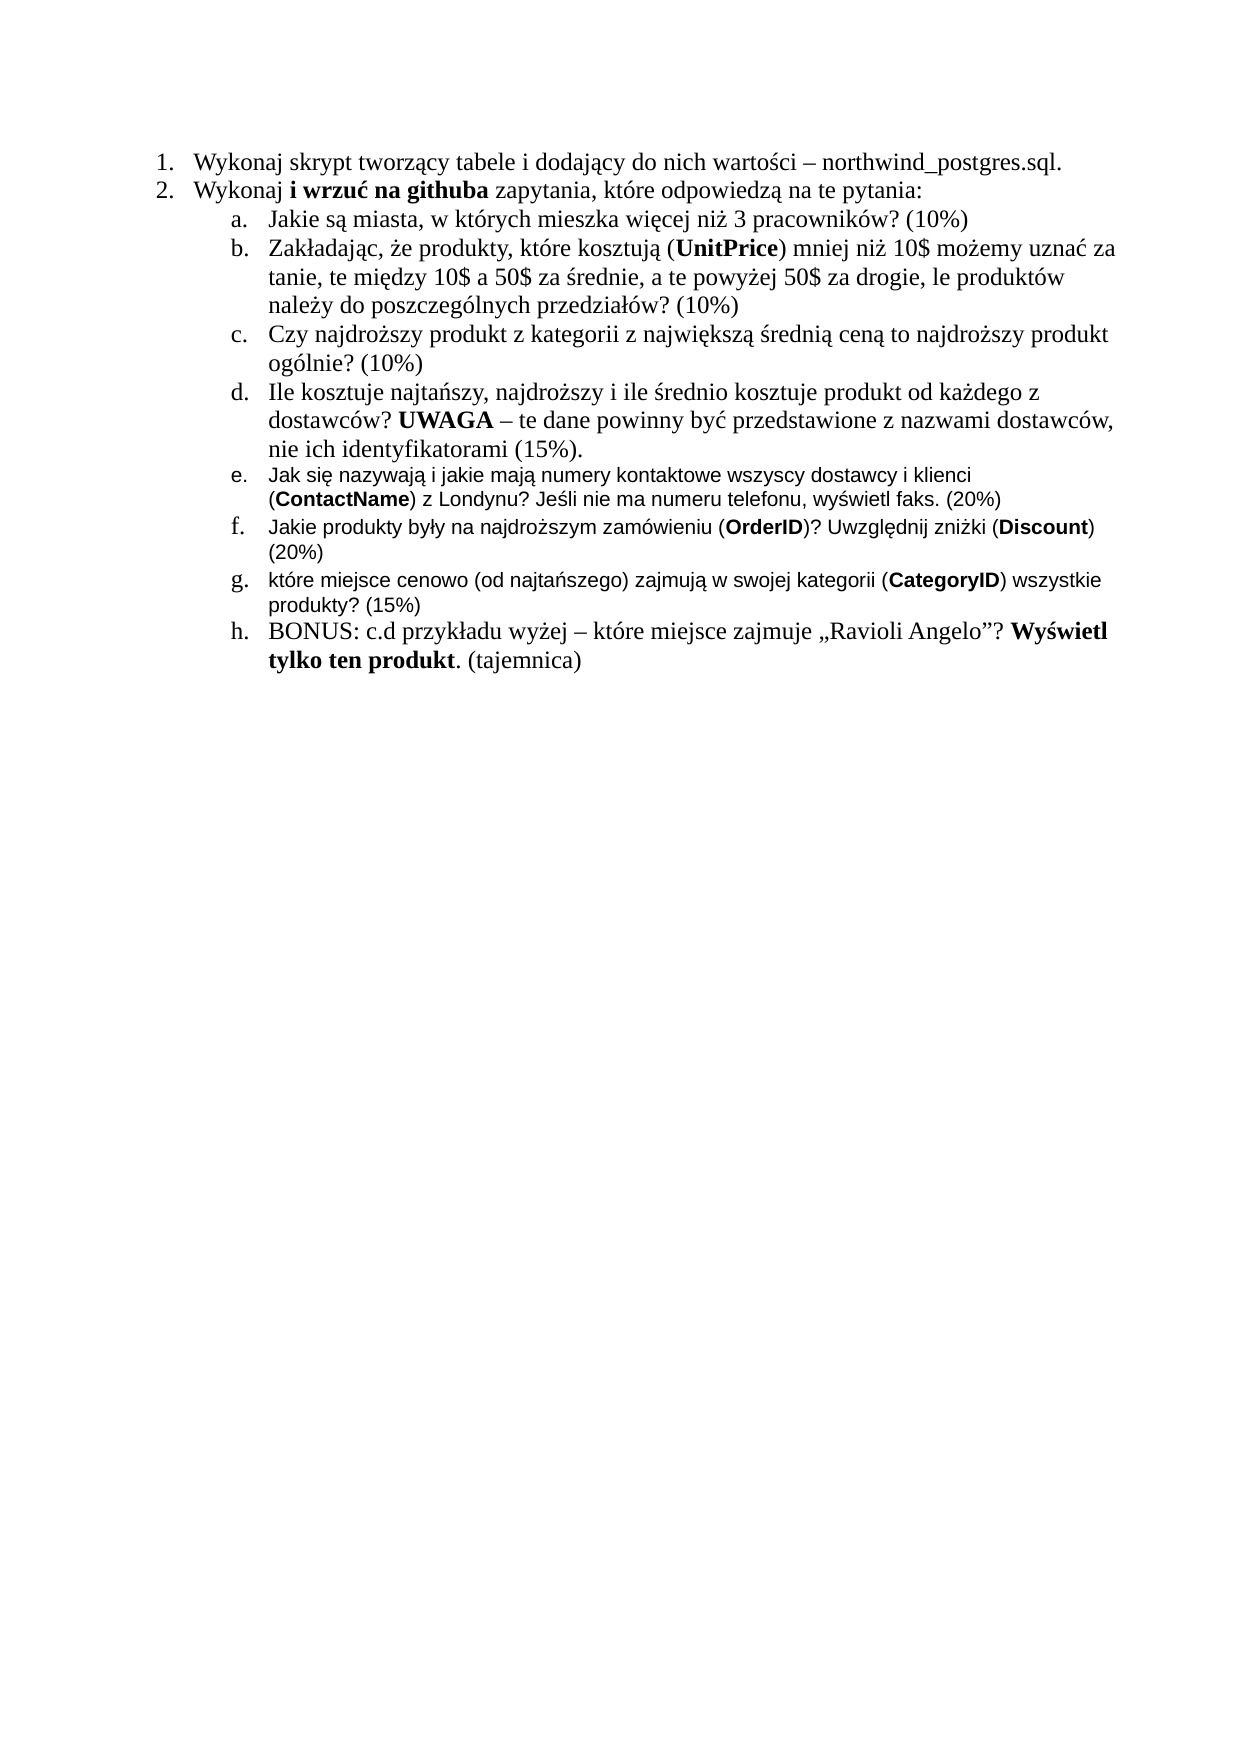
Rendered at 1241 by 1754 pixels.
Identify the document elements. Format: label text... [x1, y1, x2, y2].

list Jak się nazywają i jakie mają numery kontaktowe wszyscy dostawcy i klienci (ContactName) z Londynu? Jeśli nie ma numeru telefonu, wyświetl faks. (20%) [231, 463, 1122, 511]
list Wykonaj i wrzuć na githuba zapytania, które odpowiedzą na te pytania: [156, 176, 1122, 204]
list które miejsce cenowo (od najtańszego) zajmują w swojej kategorii (CategoryID) wszystkie produkty? (15%) [231, 564, 1122, 616]
list Jakie są miasta, w których mieszka więcej niż 3 pracowników? (10%) [231, 204, 1122, 233]
list BONUS: c.d przykładu wyżej – które miejsce zajmuje „Ravioli Angelo”? Wyświetl tylko ten produkt. (tajemnica) [231, 616, 1122, 674]
list Czy najdroższy produkt z kategorii z największą średnią ceną to najdroższy produkt ogólnie? (10%) [231, 319, 1122, 377]
list Wykonaj skrypt tworzący tabele i dodający do nich wartości – northwind_postgres.sql. [156, 147, 1122, 176]
list Jakie produkty były na najdroższym zamówieniu (OrderID)? Uwzględnij zniżki (Discount) (20%) [231, 511, 1122, 564]
list Zakładając, że produkty, które kosztują (UnitPrice) mniej niż 10$ możemy uznać za tanie, te między 10$ a 50$ za średnie, a te powyżej 50$ za drogie, le produktów należy do poszczególnych przedziałów? (10%) [231, 233, 1122, 319]
list Ile kosztuje najtańszy, najdroższy i ile średnio kosztuje produkt od każdego z dostawców? UWAGA – te dane powinny być przedstawione z nazwami dostawców, nie ich identyfikatorami (15%). [231, 377, 1122, 463]
